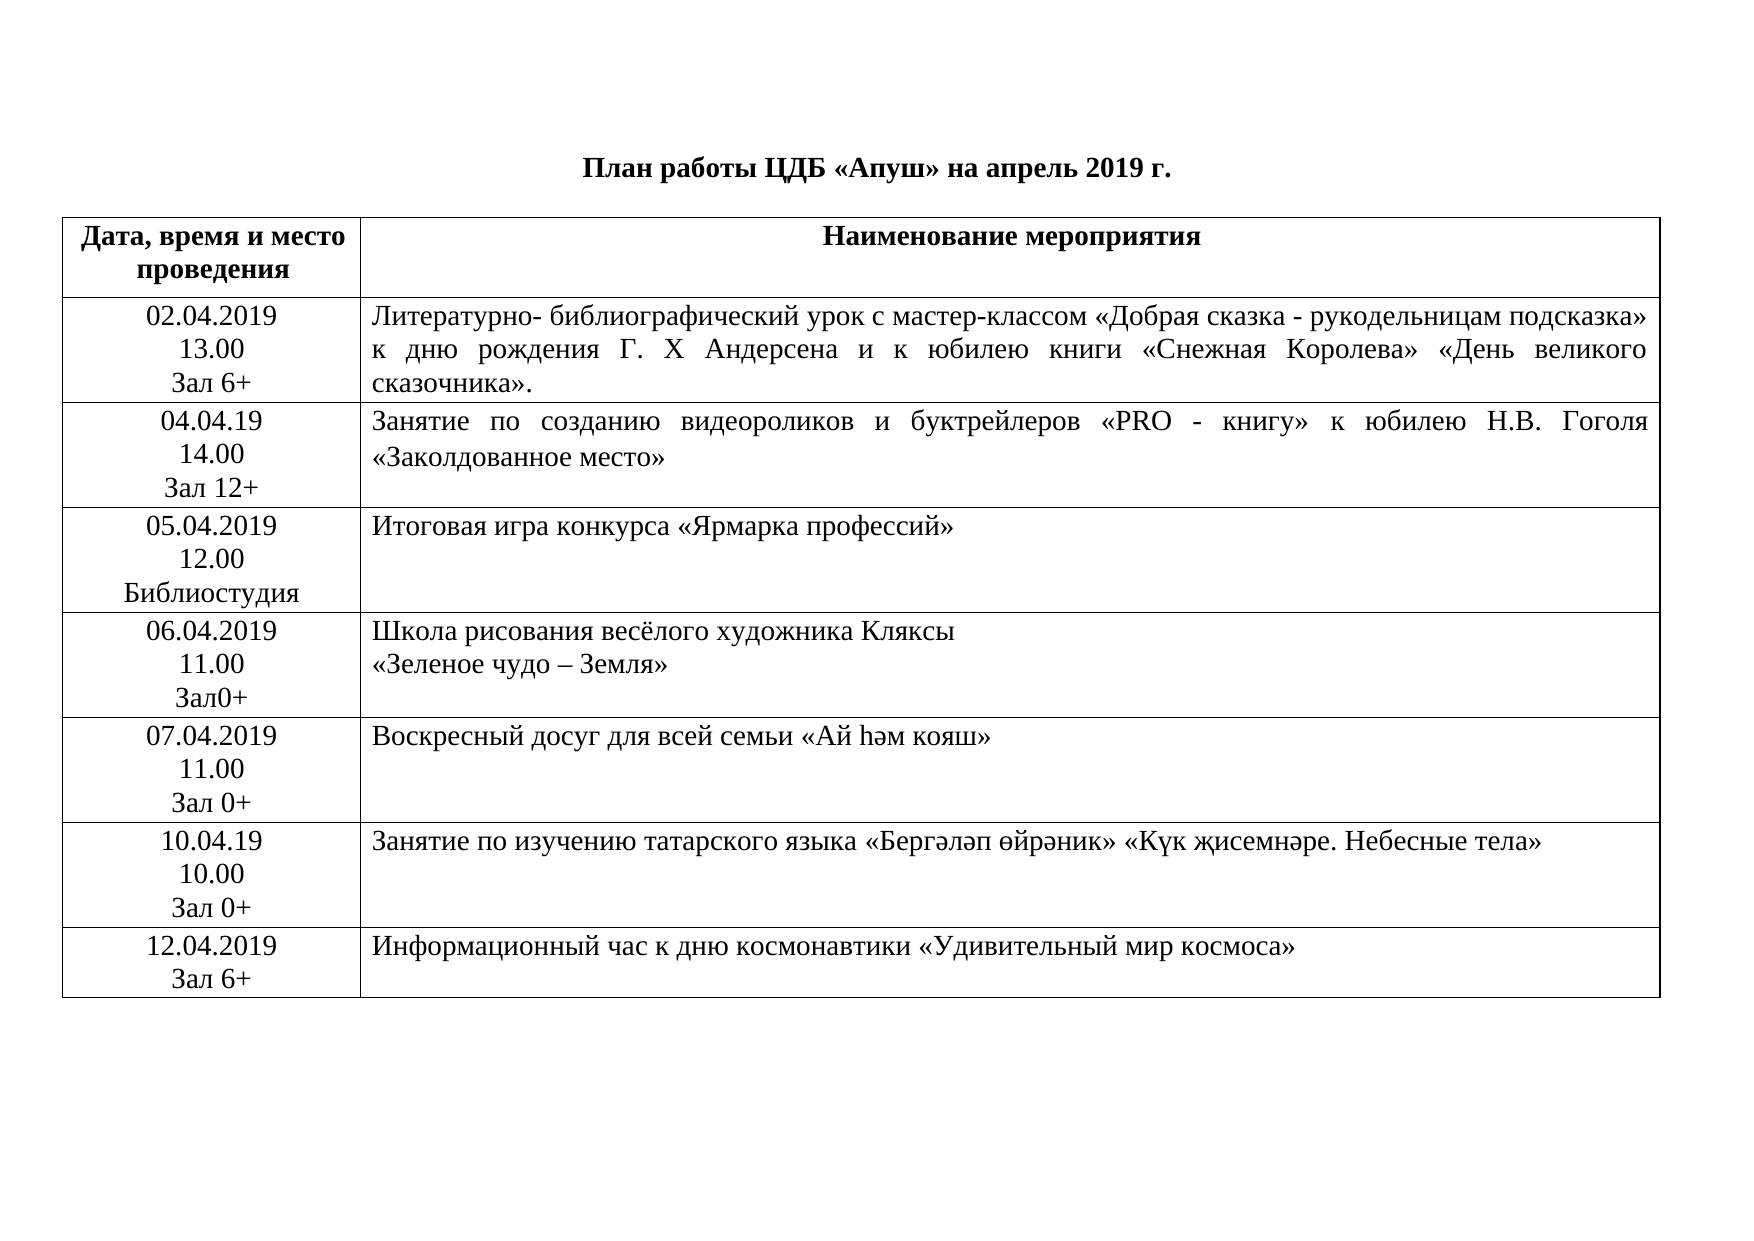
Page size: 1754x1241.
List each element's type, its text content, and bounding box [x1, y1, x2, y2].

table_cell 02.04.2019 13.00 Зал 6+ [63, 298, 360, 402]
table_cell Информационный час к дню космонавтики «Удивительный мир космоса» [361, 928, 1659, 997]
table_cell 04.04.19 14.00 Зал 12+ [63, 403, 360, 507]
table_header Наименование мероприятия [361, 218, 1659, 297]
table_cell 07.04.2019 11.00 Зал 0+ [63, 718, 360, 822]
table_cell Занятие по созданию видеороликов и буктрейлеров «PRO - книгу» к юбилею Н.В. Гоголя «Заколдованное место» [361, 403, 1659, 507]
table_cell 05.04.2019 12.00 Библиостудия [63, 508, 360, 612]
text План работы ЦДБ «Апуш» на апрель 2019 г. [112, 150, 1641, 183]
table_cell Итоговая игра конкурса «Ярмарка профессий» [361, 508, 1659, 612]
table_cell Школа рисования весёлого художника Кляксы «Зеленое чудо – Земля» [361, 613, 1659, 717]
table_cell Литературно- библиографический урок с мастер-классом «Добрая сказка - рукодельницам подсказка» к дню рождения Г. Х Андерсена и к юбилею книги «Снежная Королева» «День великого сказочника». [361, 298, 1659, 402]
table_cell 12.04.2019 Зал 6+ [63, 928, 360, 997]
table_cell Воскресный досуг для всей семьи «Ай һәм кояш» [361, 718, 1659, 822]
table_cell 06.04.2019 11.00 Зал0+ [63, 613, 360, 717]
table_cell 10.04.19 10.00 Зал 0+ [63, 823, 360, 927]
table_header Дата, время и место проведения [63, 218, 360, 297]
table_cell Занятие по изучению татарского языка «Бергәләп өйрәник» «Күк җисемнәре. Небесные тела» [361, 823, 1659, 927]
